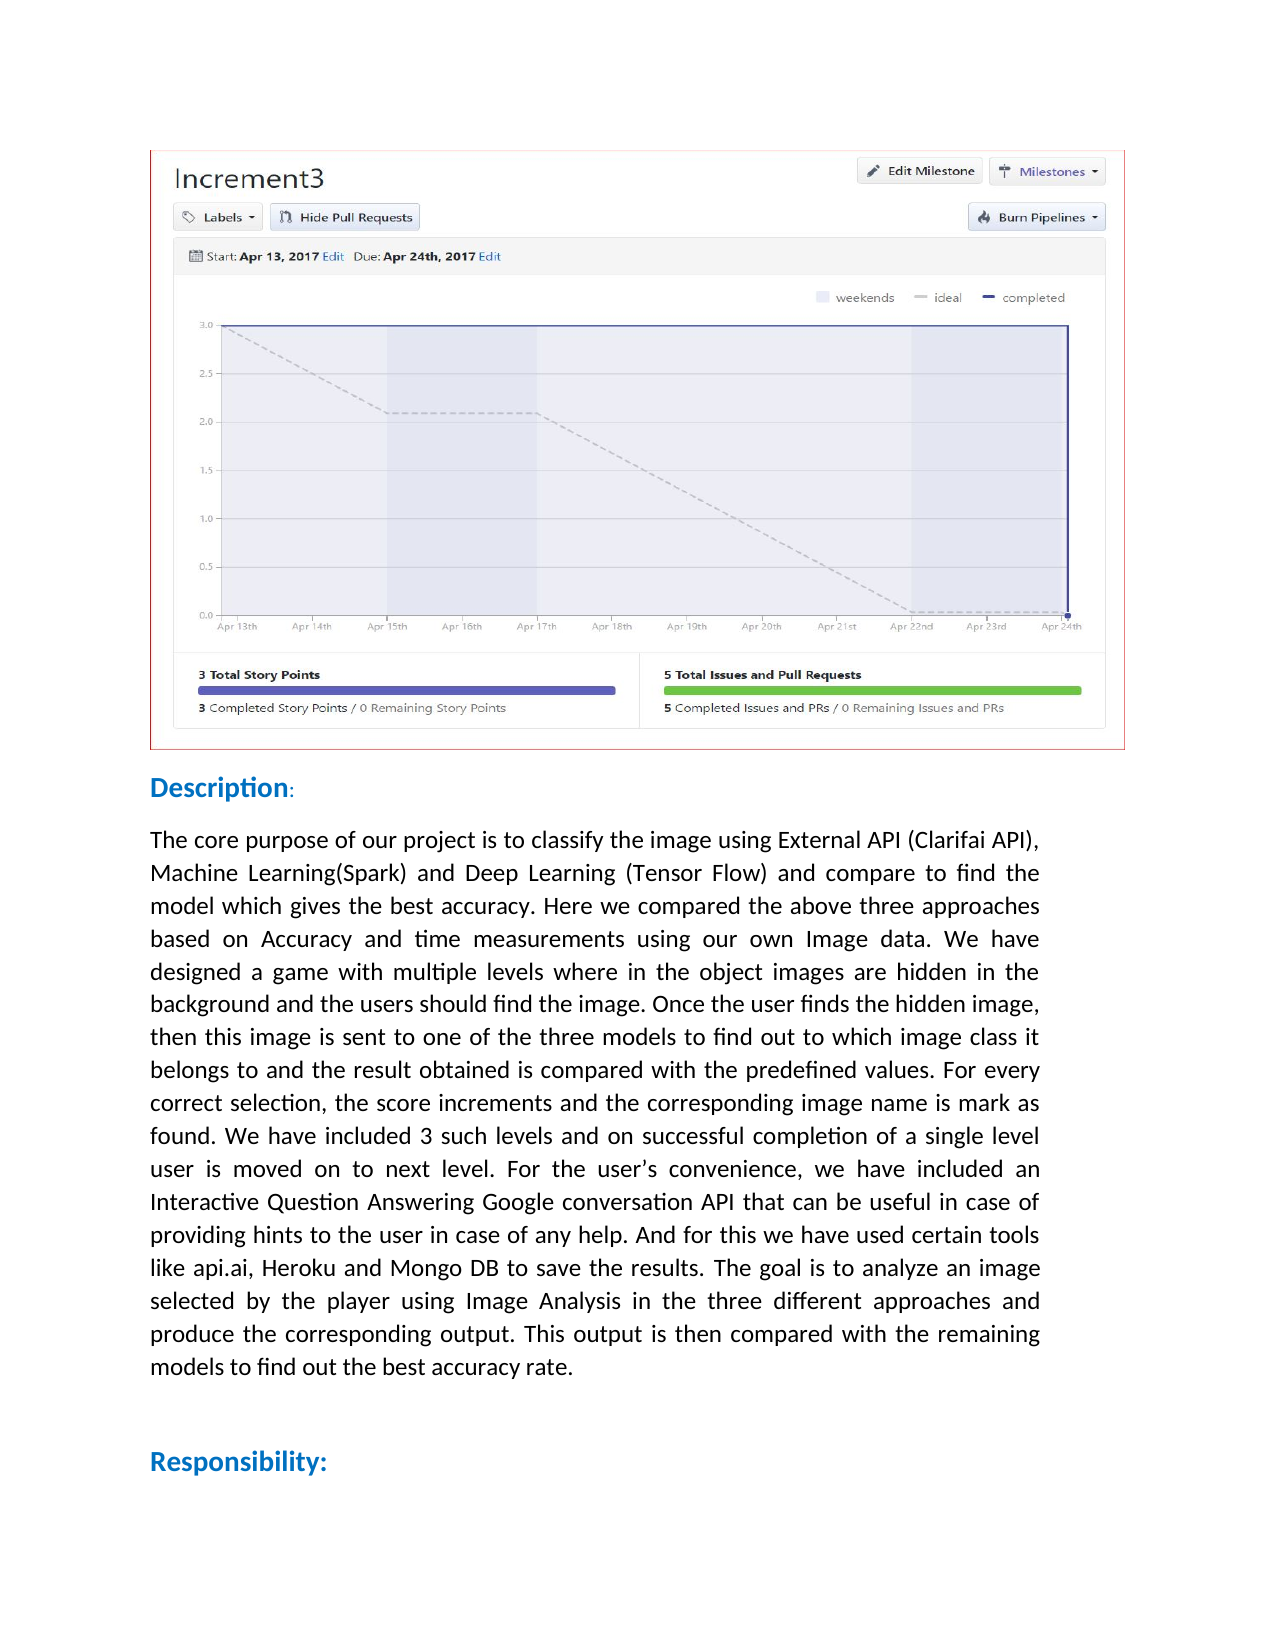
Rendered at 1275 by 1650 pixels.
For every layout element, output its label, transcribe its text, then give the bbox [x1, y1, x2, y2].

text Description: [150, 769, 1125, 804]
picture [150, 150, 1125, 750]
text The core purpose of our project is to classify the image using External API (Clarifai API), Machine Learning(Spark) and Deep Learning (Tensor Flow) and compare to find the model which gives the best accuracy. Here we compared the above three approaches based on Accuracy and time measurements using our own Image data. We have designed a game with multiple levels where in the object images are hidden in the background and the users should find the image. Once the user finds the hidden image, then this image is sent to one of the three models to find out to which image class it belongs to and the result obtained is compared with the predefined values. For every correct selection, the score increments and the corresponding image name is mark as found. We have included 3 such levels and on successful completion of a single level user is moved on to next level. For the user’s convenience, we have included an Interactive Question Answering Google conversation API that can be useful in case of providing hints to the user in case of any help. And for this we have used certain tools like api.ai, Heroku and Mongo DB to save the results. The goal is to analyze an image selected by the player using Image Analysis in the three different approaches and produce the corresponding output. This output is then compared with the remaining models to find out the best accuracy rate. [150, 824, 1041, 1381]
text Responsibility: [150, 1443, 1125, 1478]
